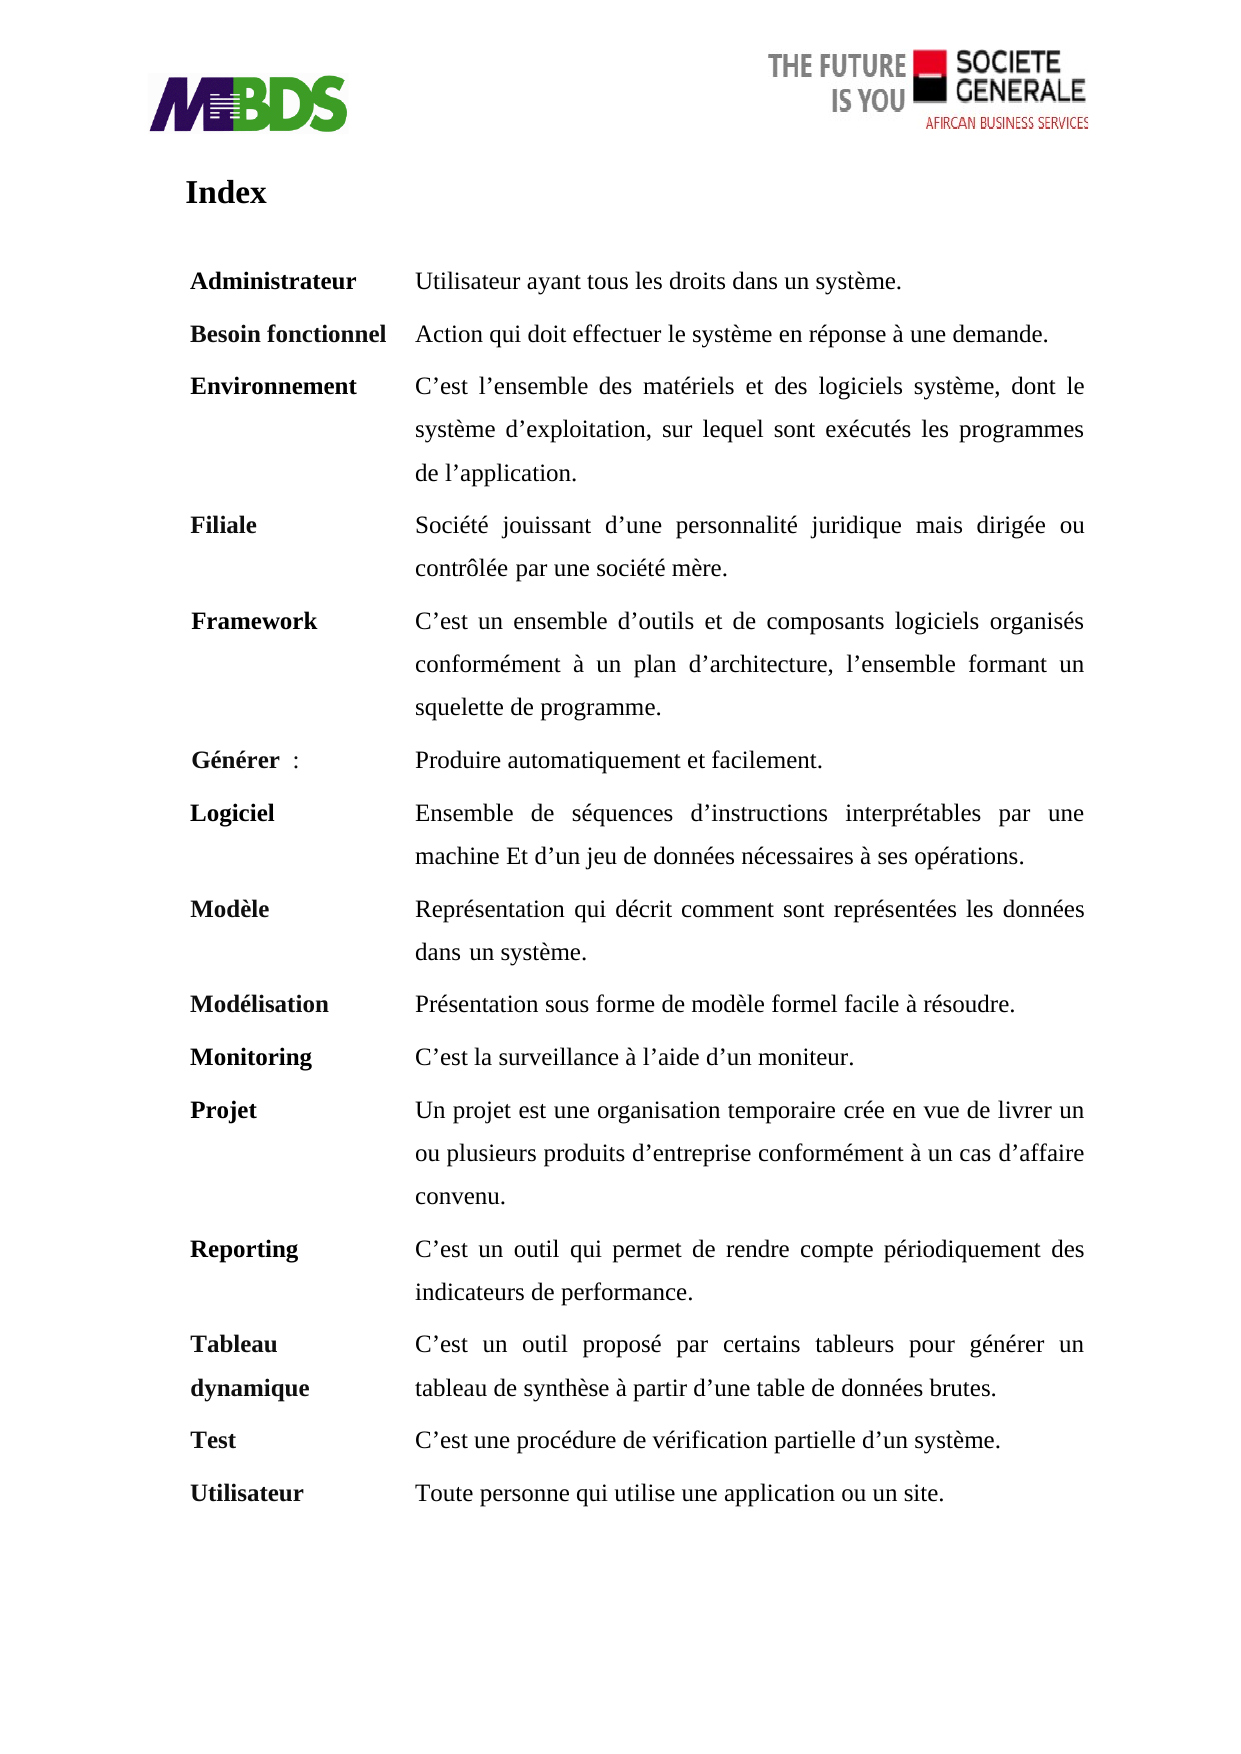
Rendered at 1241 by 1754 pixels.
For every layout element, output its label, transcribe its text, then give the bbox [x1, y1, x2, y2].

table_cell Monitoring [185, 1031, 390, 1084]
table_cell Générer : [185, 734, 390, 787]
table_cell Ensemble de séquences d’instructions interprétables par une machine Et d’un jeu de données nécessaires à ses opérations. [390, 787, 1084, 883]
table_cell Produire automatiquement et facilement. [390, 734, 1084, 787]
table_cell Modélisation [185, 979, 390, 1031]
table_cell Présentation sous forme de modèle formel facile à résoudre. [390, 979, 1084, 1031]
picture [147, 73, 349, 134]
table_cell Action qui doit effectuer le système en réponse à une demande. [390, 308, 1084, 361]
table_cell Un projet est une organisation temporaire crée en vue de livrer un ou plusieurs produits d’entreprise conformément à un cas d’affaire convenu. [390, 1084, 1084, 1223]
table_cell Modèle [185, 883, 390, 979]
table_cell C’est un outil qui permet de rendre compte périodiquement des indicateurs de performance. [390, 1223, 1084, 1319]
table_cell Utilisateur [185, 1467, 390, 1520]
table_cell Filiale [185, 500, 390, 595]
table_cell Test [185, 1415, 390, 1467]
table_cell C’est un outil proposé par certains tableurs pour générer un tableau de synthèse à partir d’une table de données brutes. [390, 1319, 1084, 1414]
table_cell Framework [185, 595, 390, 734]
subtitle Index [185, 173, 1093, 211]
table_cell Reporting [185, 1223, 390, 1319]
table_header Administrateur [185, 255, 390, 308]
table_header Utilisateur ayant tous les droits dans un système. [390, 255, 1084, 308]
table_cell C’est un ensemble d’outils et de composants logiciels organisés conformément à un plan d’architecture, l’ensemble formant un squelette de programme. [390, 595, 1084, 734]
table_cell Environnement [185, 361, 390, 499]
table_cell C’est la surveillance à l’aide d’un moniteur. [390, 1031, 1084, 1084]
table_cell Toute personne qui utilise une application ou un site. [390, 1467, 1084, 1520]
table_cell Représentation qui décrit comment sont représentées les données dans un système. [390, 883, 1084, 979]
table_cell Besoin fonctionnel [185, 308, 390, 361]
table_cell Logiciel [185, 787, 390, 883]
table_cell Projet [185, 1084, 390, 1223]
table_cell Société jouissant d’une personnalité juridique mais dirigée ou contrôlée par une société mère. [390, 500, 1084, 595]
picture [768, 49, 1089, 129]
table_cell Tableau dynamique [185, 1319, 390, 1414]
table_cell C’est l’ensemble des matériels et des logiciels système, dont le système d’exploitation, sur lequel sont exécutés les programmes de l’application. [390, 361, 1084, 499]
table_cell C’est une procédure de vérification partielle d’un système. [390, 1415, 1084, 1467]
